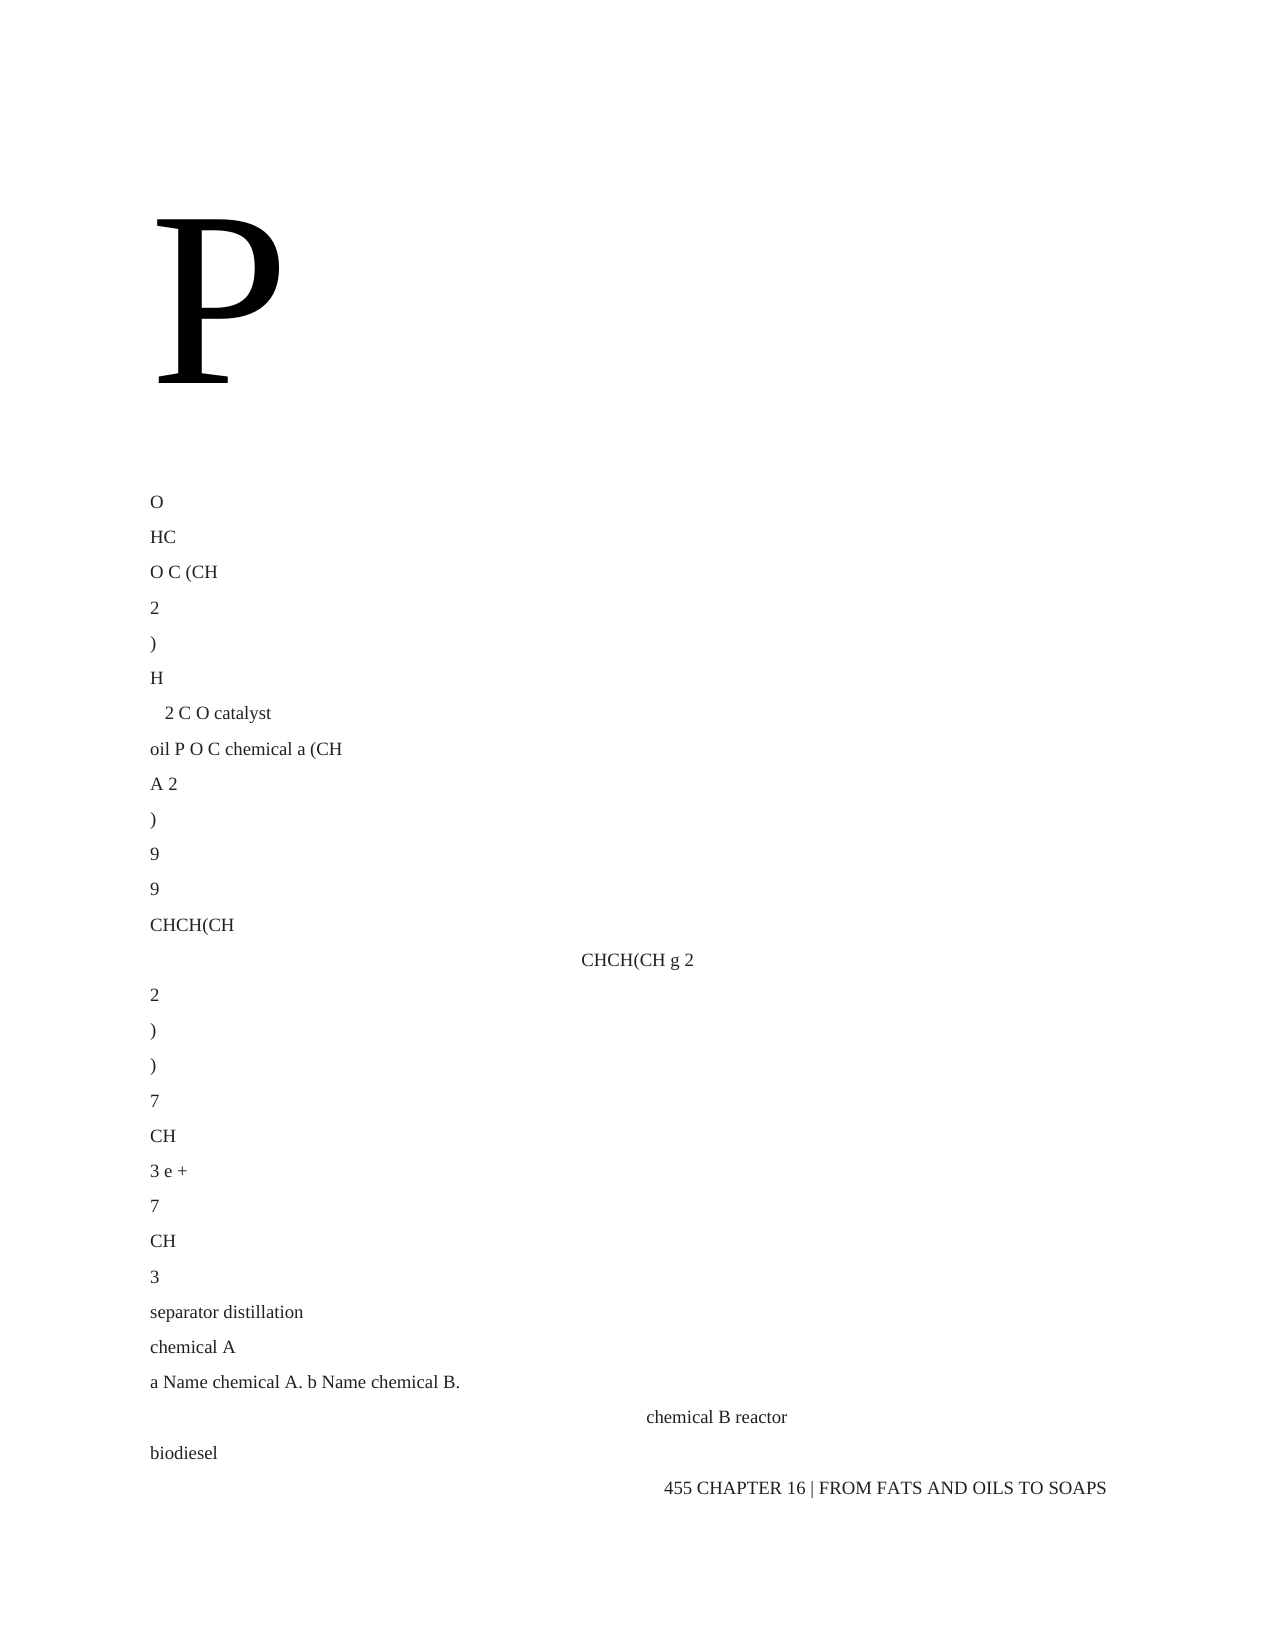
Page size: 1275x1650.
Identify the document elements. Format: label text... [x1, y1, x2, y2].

text a Name chemical A. b Name chemical B. [150, 1371, 1125, 1393]
text chemical B reactor [150, 1406, 1125, 1428]
text HC [150, 526, 1125, 548]
text 7 [150, 1195, 1125, 1217]
text O [150, 491, 1125, 513]
text separator distillation [150, 1301, 1125, 1322]
text H [150, 667, 1125, 689]
text CH [150, 1125, 1125, 1146]
text chemical A [150, 1336, 1125, 1358]
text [150, 1477, 1125, 1498]
text 2 [150, 984, 1125, 1006]
text 7 [150, 1089, 1125, 1111]
text biodiesel [150, 1442, 1125, 1463]
text O C (CH [150, 561, 1125, 583]
text ) [150, 1019, 1125, 1041]
text 2 [150, 597, 1125, 618]
text 9 [150, 843, 1125, 865]
text 9 [150, 878, 1125, 900]
text ) [150, 808, 1125, 829]
text CHCH(CH g 2 [150, 949, 1125, 970]
text 2 C O catalyst [150, 702, 1125, 724]
text CHCH(CH [150, 913, 1125, 935]
text ) [150, 632, 1125, 653]
text 3 [150, 1266, 1125, 1287]
text CH [150, 1230, 1125, 1252]
text ) [150, 1054, 1125, 1076]
text A 2 [150, 773, 1125, 794]
text oil P O C chemical a (CH [150, 737, 1125, 759]
text 3 e + [150, 1160, 1125, 1182]
text P [150, 150, 1125, 437]
